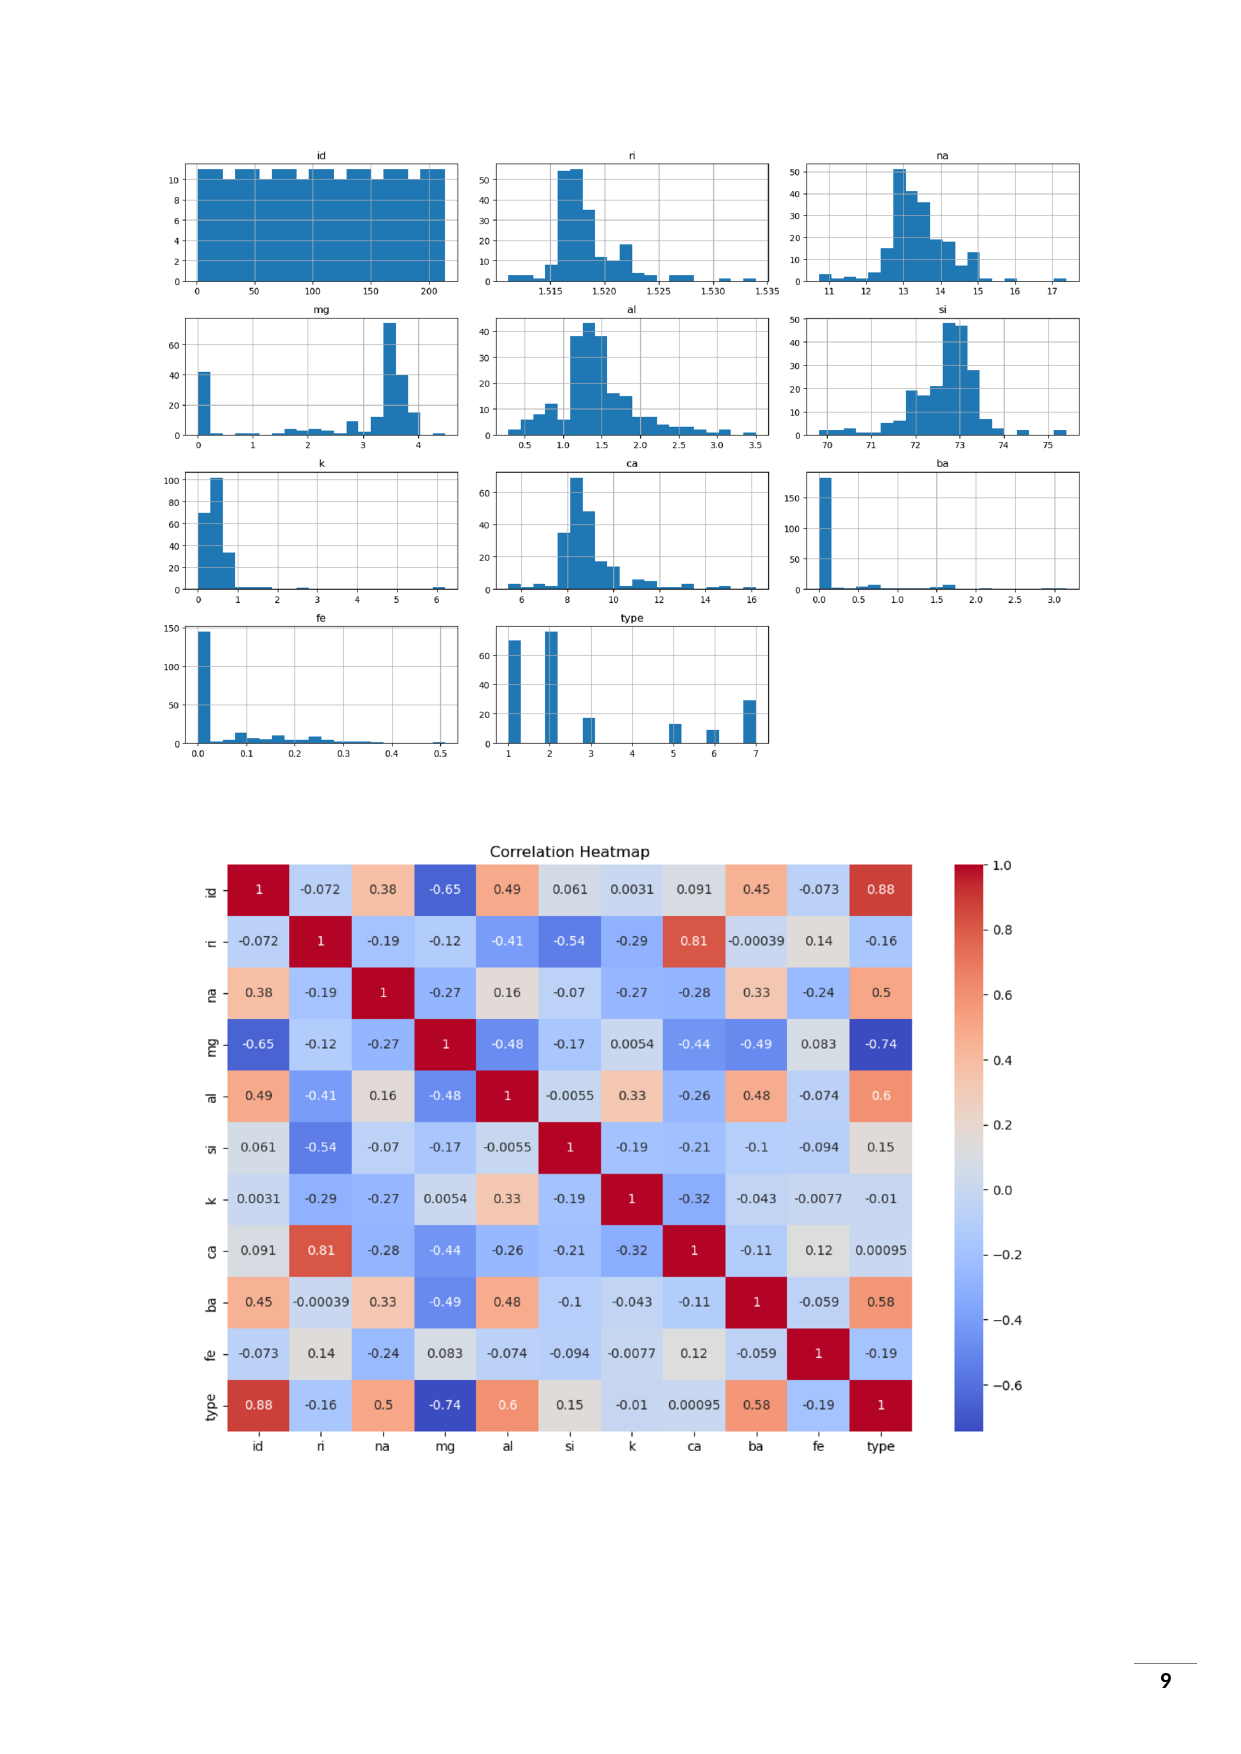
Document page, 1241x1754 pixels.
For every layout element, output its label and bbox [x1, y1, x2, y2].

picture [150, 150, 1091, 769]
picture [150, 834, 1091, 1484]
